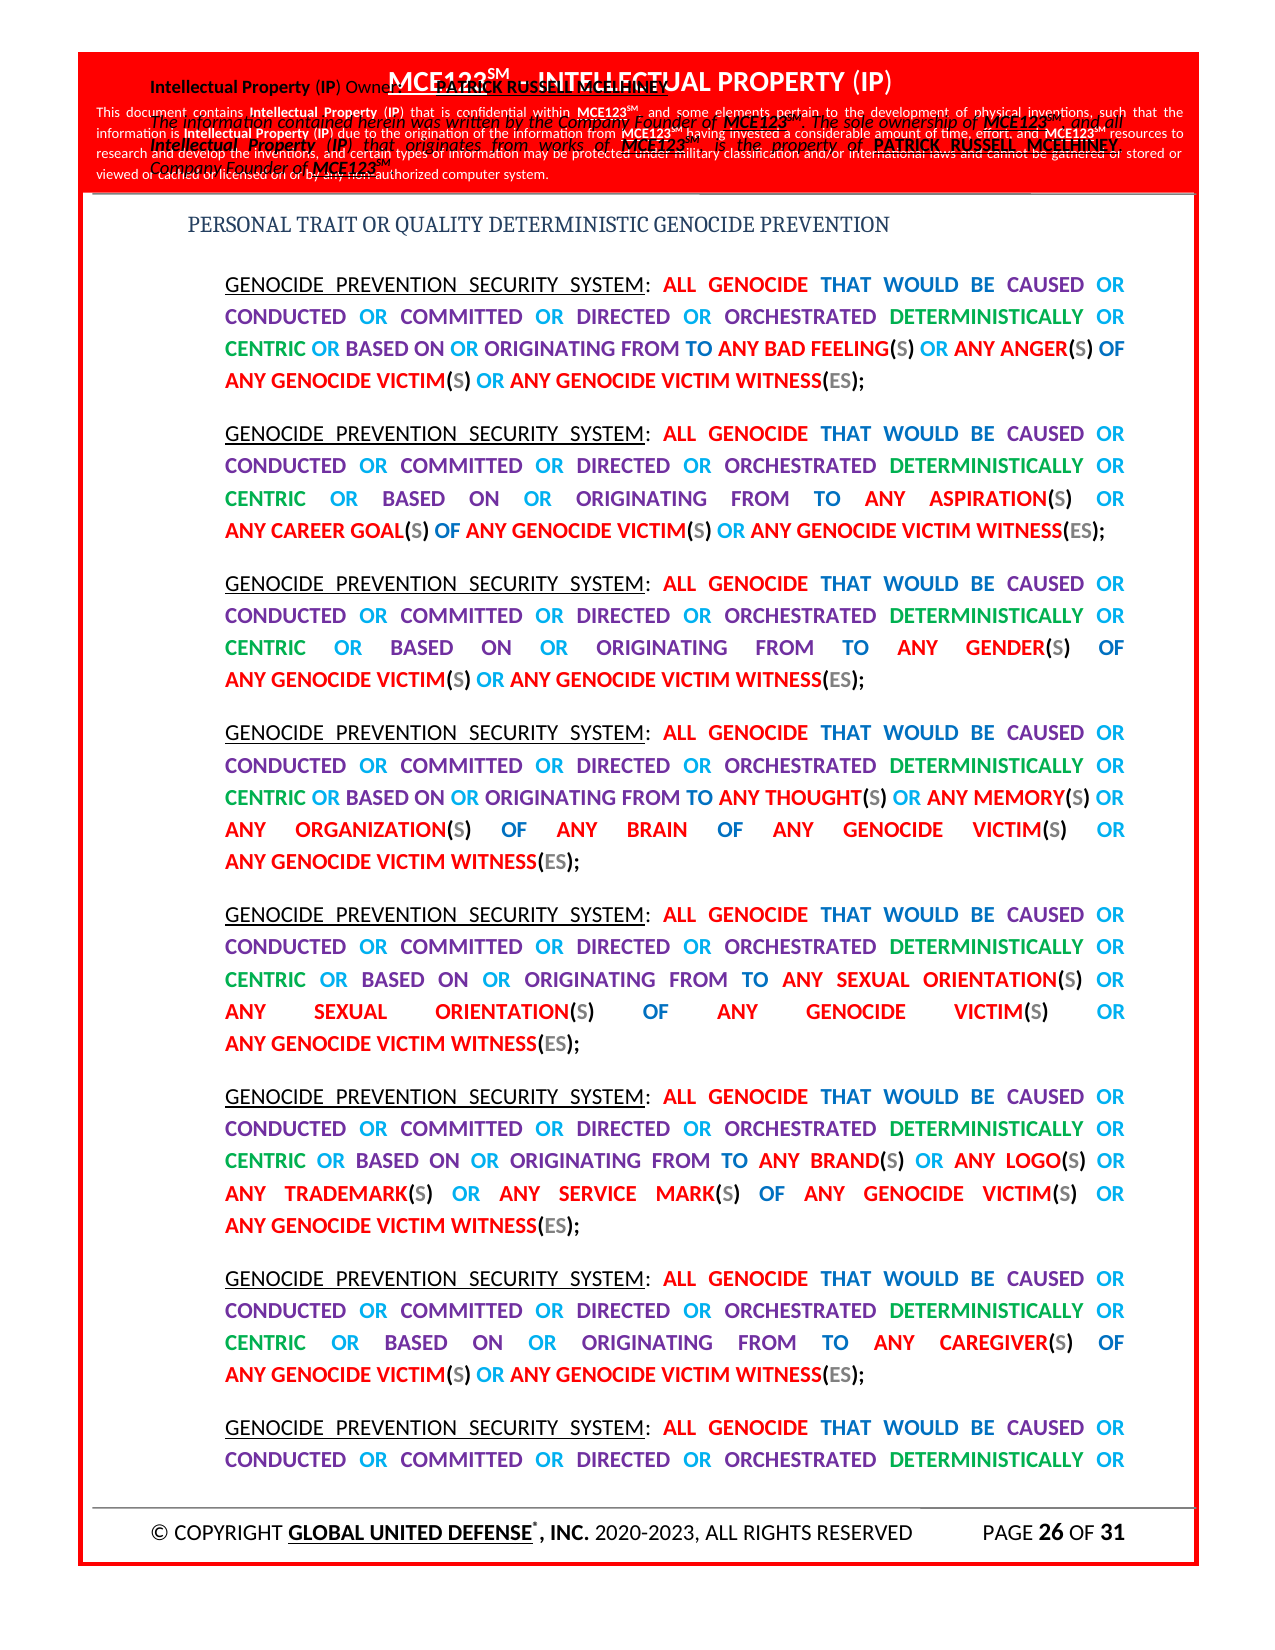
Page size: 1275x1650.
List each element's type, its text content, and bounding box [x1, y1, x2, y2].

text GENOCIDE PREVENTION SECURITY SYSTEM: ALL GENOCIDE THAT WOULD BE CAUSED OR CONDUCTED OR COMMITTED OR DIRECTED OR ORCHESTRATED DETERMINISTICALLY OR CENTRIC OR BASED ON OR ORIGINATING FROM TO ANY ASPIRATION(S) OR ANY CAREER GOAL(S) OF ANY GENOCIDE VICTIM(S) OR ANY GENOCIDE VICTIM WITNESS(ES); [225, 419, 1125, 544]
text GENOCIDE PREVENTION SECURITY SYSTEM: ALL GENOCIDE THAT WOULD BE CAUSED OR CONDUCTED OR COMMITTED OR DIRECTED OR ORCHESTRATED DETERMINISTICALLY OR CENTRIC OR BASED ON OR ORIGINATING FROM TO ANY CAREGIVER(S) OF ANY GENOCIDE VICTIM(S) OR ANY GENOCIDE VICTIM WITNESS(ES); [225, 1264, 1125, 1388]
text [225, 1413, 1125, 1474]
text GENOCIDE PREVENTION SECURITY SYSTEM: ALL GENOCIDE THAT WOULD BE CAUSED OR CONDUCTED OR COMMITTED OR DIRECTED OR ORCHESTRATED DETERMINISTICALLY OR CENTRIC OR BASED ON OR ORIGINATING FROM TO ANY BRAND(S) OR ANY LOGO(S) OR ANY TRADEMARK(S) OR ANY SERVICE MARK(S) OF ANY GENOCIDE VICTIM(S) OR ANY GENOCIDE VICTIM WITNESS(ES); [225, 1082, 1125, 1239]
text GENOCIDE PREVENTION SECURITY SYSTEM: ALL GENOCIDE THAT WOULD BE CAUSED OR CONDUCTED OR COMMITTED OR DIRECTED OR ORCHESTRATED DETERMINISTICALLY OR CENTRIC OR BASED ON OR ORIGINATING FROM TO ANY THOUGHT(S) OR ANY MEMORY(S) OR ANY ORGANIZATION(S) OF ANY BRAIN OF ANY GENOCIDE VICTIM(S) OR ANY GENOCIDE VICTIM WITNESS(ES); [225, 718, 1125, 875]
text GENOCIDE PREVENTION SECURITY SYSTEM: ALL GENOCIDE THAT WOULD BE CAUSED OR CONDUCTED OR COMMITTED OR DIRECTED OR ORCHESTRATED DETERMINISTICALLY OR CENTRIC OR BASED ON OR ORIGINATING FROM TO ANY BAD FEELING(S) OR ANY ANGER(S) OF ANY GENOCIDE VICTIM(S) OR ANY GENOCIDE VICTIM WITNESS(ES); [225, 270, 1125, 394]
text GENOCIDE PREVENTION SECURITY SYSTEM: ALL GENOCIDE THAT WOULD BE CAUSED OR CONDUCTED OR COMMITTED OR DIRECTED OR ORCHESTRATED DETERMINISTICALLY OR CENTRIC OR BASED ON OR ORIGINATING FROM TO ANY GENDER(S) OF ANY GENOCIDE VICTIM(S) OR ANY GENOCIDE VICTIM WITNESS(ES); [225, 569, 1125, 693]
subtitle PERSONAL TRAIT OR QUALITY DETERMINISTIC GENOCIDE PREVENTION [187, 212, 1125, 238]
text GENOCIDE PREVENTION SECURITY SYSTEM: ALL GENOCIDE THAT WOULD BE CAUSED OR CONDUCTED OR COMMITTED OR DIRECTED OR ORCHESTRATED DETERMINISTICALLY OR CENTRIC OR BASED ON OR ORIGINATING FROM TO ANY SEXUAL ORIENTATION(S) OR ANY SEXUAL ORIENTATION(S) OF ANY GENOCIDE VICTIM(S) OR ANY GENOCIDE VICTIM WITNESS(ES); [225, 900, 1125, 1057]
